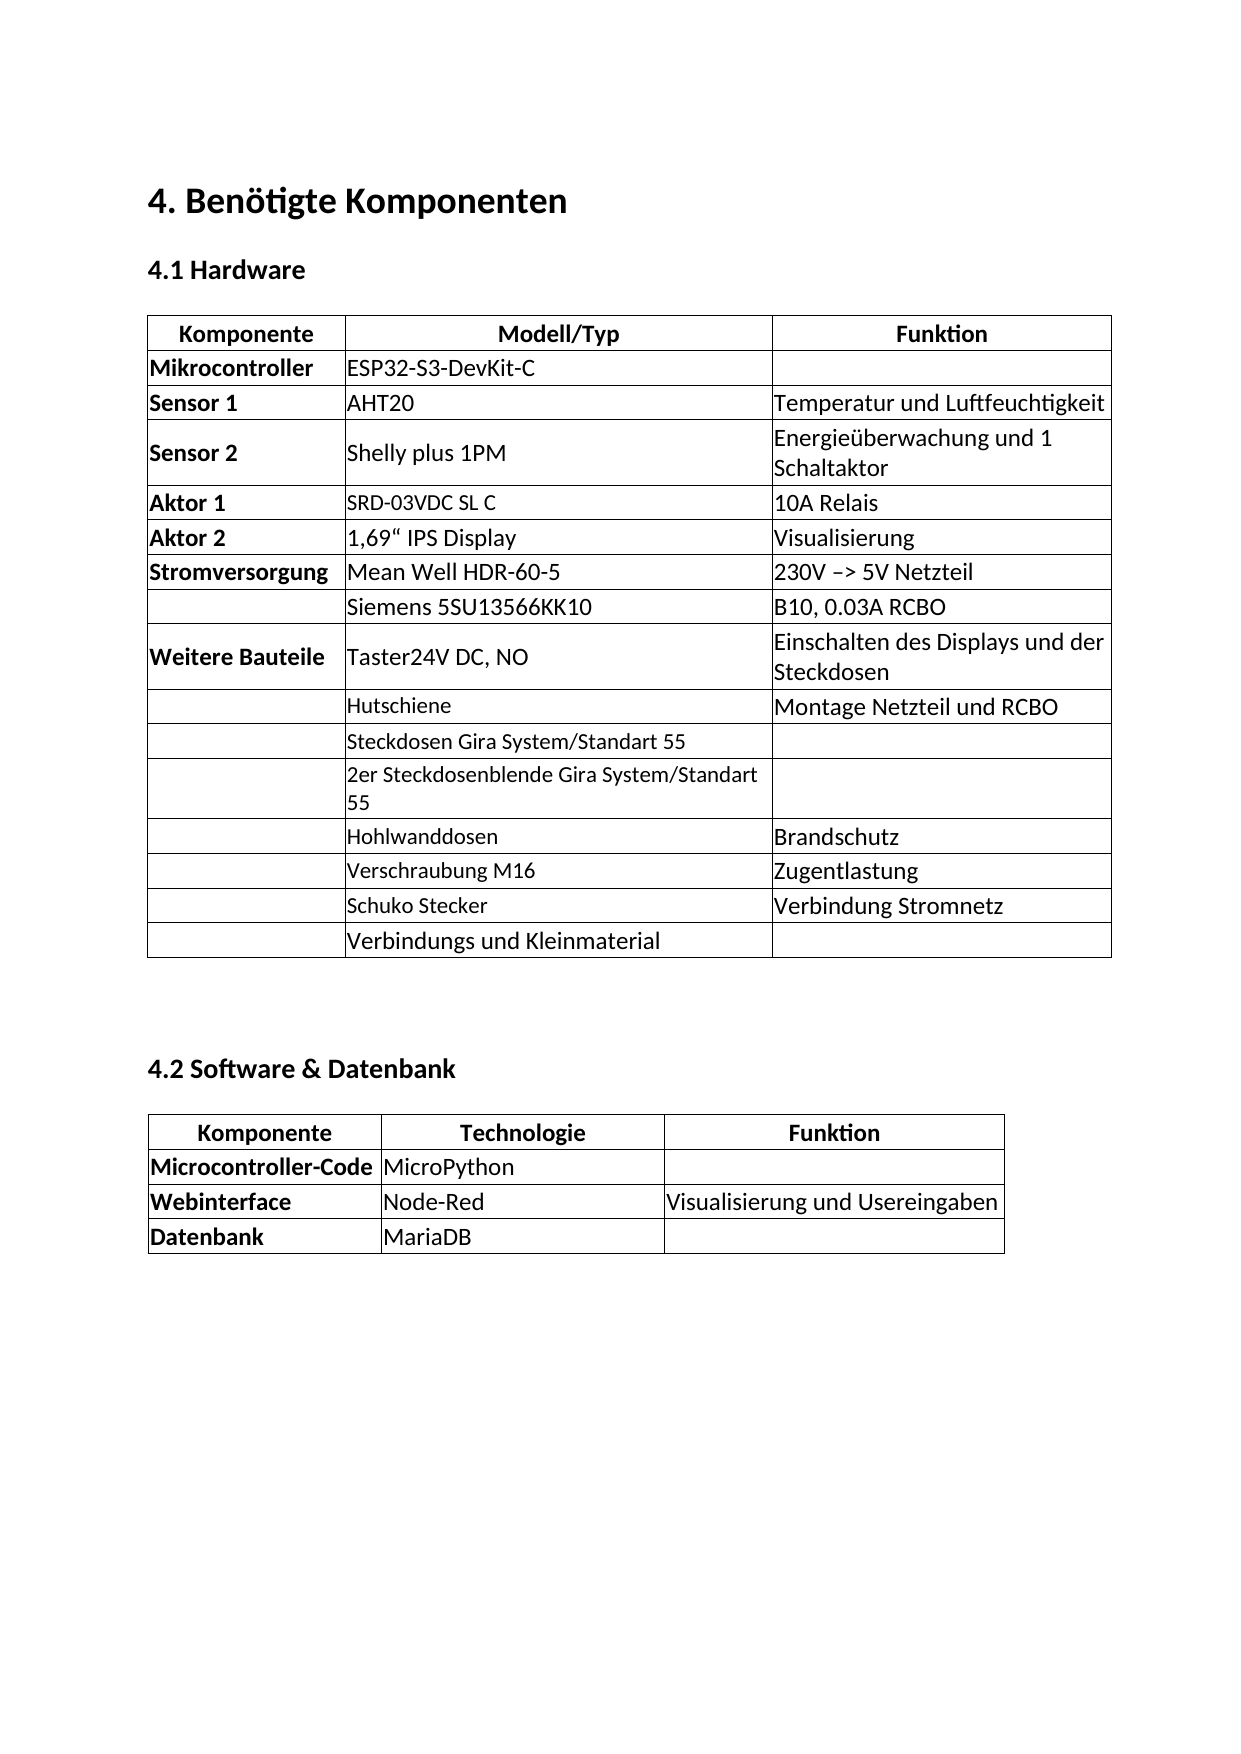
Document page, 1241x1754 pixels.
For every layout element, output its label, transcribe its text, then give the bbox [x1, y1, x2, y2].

table_cell Mikrocontroller [148, 351, 345, 385]
table_cell Aktor 2 [148, 520, 345, 554]
table_cell Siemens 5SU13566KK10 [346, 590, 772, 623]
table_cell Visualisierung [773, 520, 1111, 554]
table_cell Aktor 1 [148, 486, 345, 519]
table_header Funktion [665, 1115, 1004, 1149]
table_cell 1,69“ IPS Display [346, 520, 772, 554]
table_cell [773, 724, 1111, 758]
table_cell Einschalten des Displays und der Steckdosen [773, 624, 1111, 688]
text 4.1 Hardware [148, 252, 1093, 286]
table_header Komponente [148, 316, 345, 350]
table_cell MariaDB [382, 1219, 664, 1253]
table_cell Sensor 1 [148, 386, 345, 419]
table_cell Weitere Bauteile [148, 624, 345, 688]
table_cell Hutschiene [346, 690, 772, 723]
table_cell ESP32-S3-DevKit-C [346, 351, 772, 385]
table_cell [148, 759, 345, 818]
table_cell [773, 759, 1111, 818]
table_header Funktion [773, 316, 1111, 350]
table_header Technologie [382, 1115, 664, 1149]
table_cell [148, 889, 345, 922]
table_cell Temperatur und Luftfeuchtigkeit [773, 386, 1111, 419]
table_cell Verschraubung M16 [346, 854, 772, 887]
table_cell SRD-03VDC SL C [346, 486, 772, 519]
table_cell Taster24V DC, NO [346, 624, 772, 688]
table_cell [773, 923, 1111, 957]
table_cell Verbindung Stromnetz [773, 889, 1111, 922]
table_cell Schuko Stecker [346, 889, 772, 922]
table_cell Energieüberwachung und 1 Schaltaktor [773, 420, 1111, 484]
table_cell Sensor 2 [148, 420, 345, 484]
table_cell B10, 0.03A RCBO [773, 590, 1111, 623]
table_cell Shelly plus 1PM [346, 420, 772, 484]
table_cell MicroPython [382, 1150, 664, 1183]
table_cell Visualisierung und Usereingaben [665, 1185, 1004, 1218]
table_cell [773, 351, 1111, 385]
table_cell Webinterface [149, 1185, 381, 1218]
table_cell Datenbank [149, 1219, 381, 1253]
table_cell Brandschutz [773, 819, 1111, 853]
text 4. Benötigte Komponenten [148, 177, 1093, 223]
table_cell [665, 1150, 1004, 1183]
table_cell AHT20 [346, 386, 772, 419]
table_cell Node-Red [382, 1185, 664, 1218]
table_cell Verbindungs und Kleinmaterial [346, 923, 772, 957]
table_header Komponente [149, 1115, 381, 1149]
text 4.2 Software & Datenbank [148, 1051, 1093, 1085]
table_cell 10A Relais [773, 486, 1111, 519]
table_cell [148, 854, 345, 887]
table_cell [148, 923, 345, 957]
table_cell [148, 819, 345, 853]
table_cell 230V –> 5V Netzteil [773, 555, 1111, 589]
table_cell [148, 690, 345, 723]
table_header Modell/Typ [346, 316, 772, 350]
table_cell Microcontroller-Code [149, 1150, 381, 1183]
table_cell [665, 1219, 1004, 1253]
table_cell Hohlwanddosen [346, 819, 772, 853]
table_cell Montage Netzteil und RCBO [773, 690, 1111, 723]
table_cell Mean Well HDR-60-5 [346, 555, 772, 589]
table_cell Zugentlastung [773, 854, 1111, 887]
table_cell Steckdosen Gira System/Standart 55 [346, 724, 772, 758]
table_cell 2er Steckdosenblende Gira System/Standart 55 [346, 759, 772, 818]
table_cell Stromversorgung [148, 555, 345, 589]
table_cell [148, 590, 345, 623]
table_cell [148, 724, 345, 758]
